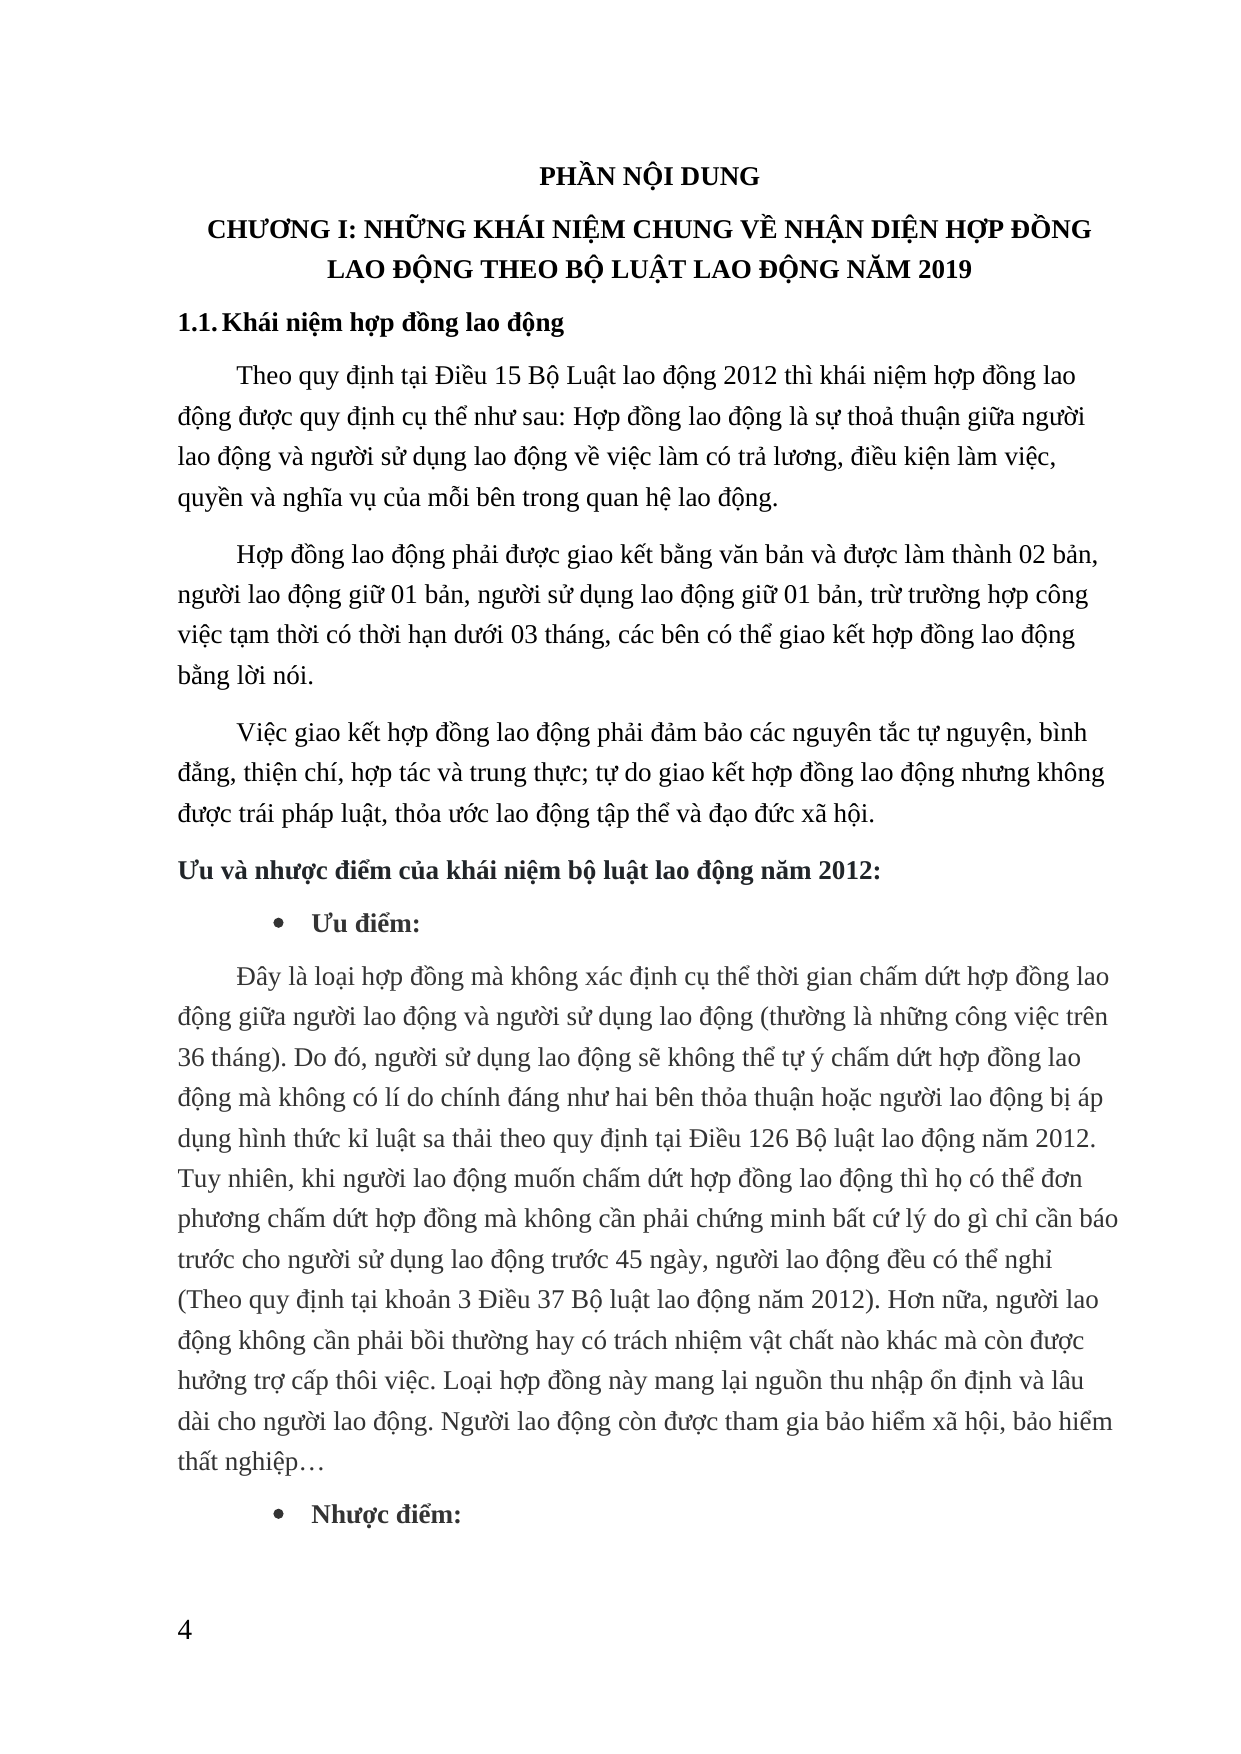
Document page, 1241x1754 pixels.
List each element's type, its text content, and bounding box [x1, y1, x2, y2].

text Theo quy định tại Điều 15 Bộ Luật lao động 2012 thì khái niệm hợp đồng lao động được quy định cụ thể như sau: Hợp đồng lao động là sự thoả thuận giữa người lao động và người sử dụng lao động về việc làm có trả lương, điều kiện làm việc, quyền và nghĩa vụ của mỗi bên trong quan hệ lao động. [177, 359, 1122, 512]
text Hợp đồng lao động phải được giao kết bằng văn bản và được làm thành 02 bản, người lao động giữ 01 bản, người sử dụng lao động giữ 01 bản, trừ trường hợp công việc tạm thời có thời hạn dưới 03 tháng, các bên có thể giao kết hợp đồng lao động bằng lời nói. [177, 538, 1122, 690]
subtitle PHẦN NỘI DUNG [177, 160, 1122, 191]
text Ưu và nhược điểm của khái niệm bộ luật lao động năm 2012: [177, 854, 1122, 885]
list Nhược điểm: [274, 1498, 1122, 1529]
list Ưu điểm: [274, 907, 1122, 938]
subtitle CHƯƠNG I: NHỮNG KHÁI NIỆM CHUNG VỀ NHẬN DIỆN HỢP ĐỒNG LAO ĐỘNG THEO BỘ LUẬT LAO ĐỘNG NĂM 2019 [177, 213, 1122, 285]
text Việc giao kết hợp đồng lao động phải đảm bảo các nguyên tắc tự nguyện, bình đẳng, thiện chí, hợp tác và trung thực; tự do giao kết hợp đồng lao động nhưng không được trái pháp luật, thỏa ước lao động tập thể và đạo đức xã hội. [177, 716, 1122, 828]
list Khái niệm hợp đồng lao động [177, 306, 1122, 338]
text Đây là loại hợp đồng mà không xác định cụ thể thời gian chấm dứt hợp đồng lao động giữa người lao động và người sử dụng lao động (thường là những công việc trên 36 tháng). Do đó, người sử dụng lao động sẽ không thể tự ý chấm dứt hợp đồng lao động mà không có lí do chính đáng như hai bên thỏa thuận hoặc người lao động bị áp dụng hình thức kỉ luật sa thải theo quy định tại Điều 126 Bộ luật lao động năm 2012. Tuy nhiên, khi người lao động muốn chấm dứt hợp đồng lao động thì họ có thể đơn phương chấm dứt hợp đồng mà không cần phải chứng minh bất cứ lý do gì chỉ cần báo trước cho người sử dụng lao động trước 45 ngày, người lao động đều có thể nghỉ (Theo quy định tại khoản 3 Điều 37 Bộ luật lao động năm 2012). Hơn nữa, người lao động không cần phải bồi thường hay có trách nhiệm vật chất nào khác mà còn được hưởng trợ cấp thôi việc. Loại hợp đồng này mang lại nguồn thu nhập ổn định và lâu dài cho người lao động. Người lao động còn được tham gia bảo hiểm xã hội, bảo hiểm thất nghiệp… [177, 960, 1122, 1476]
